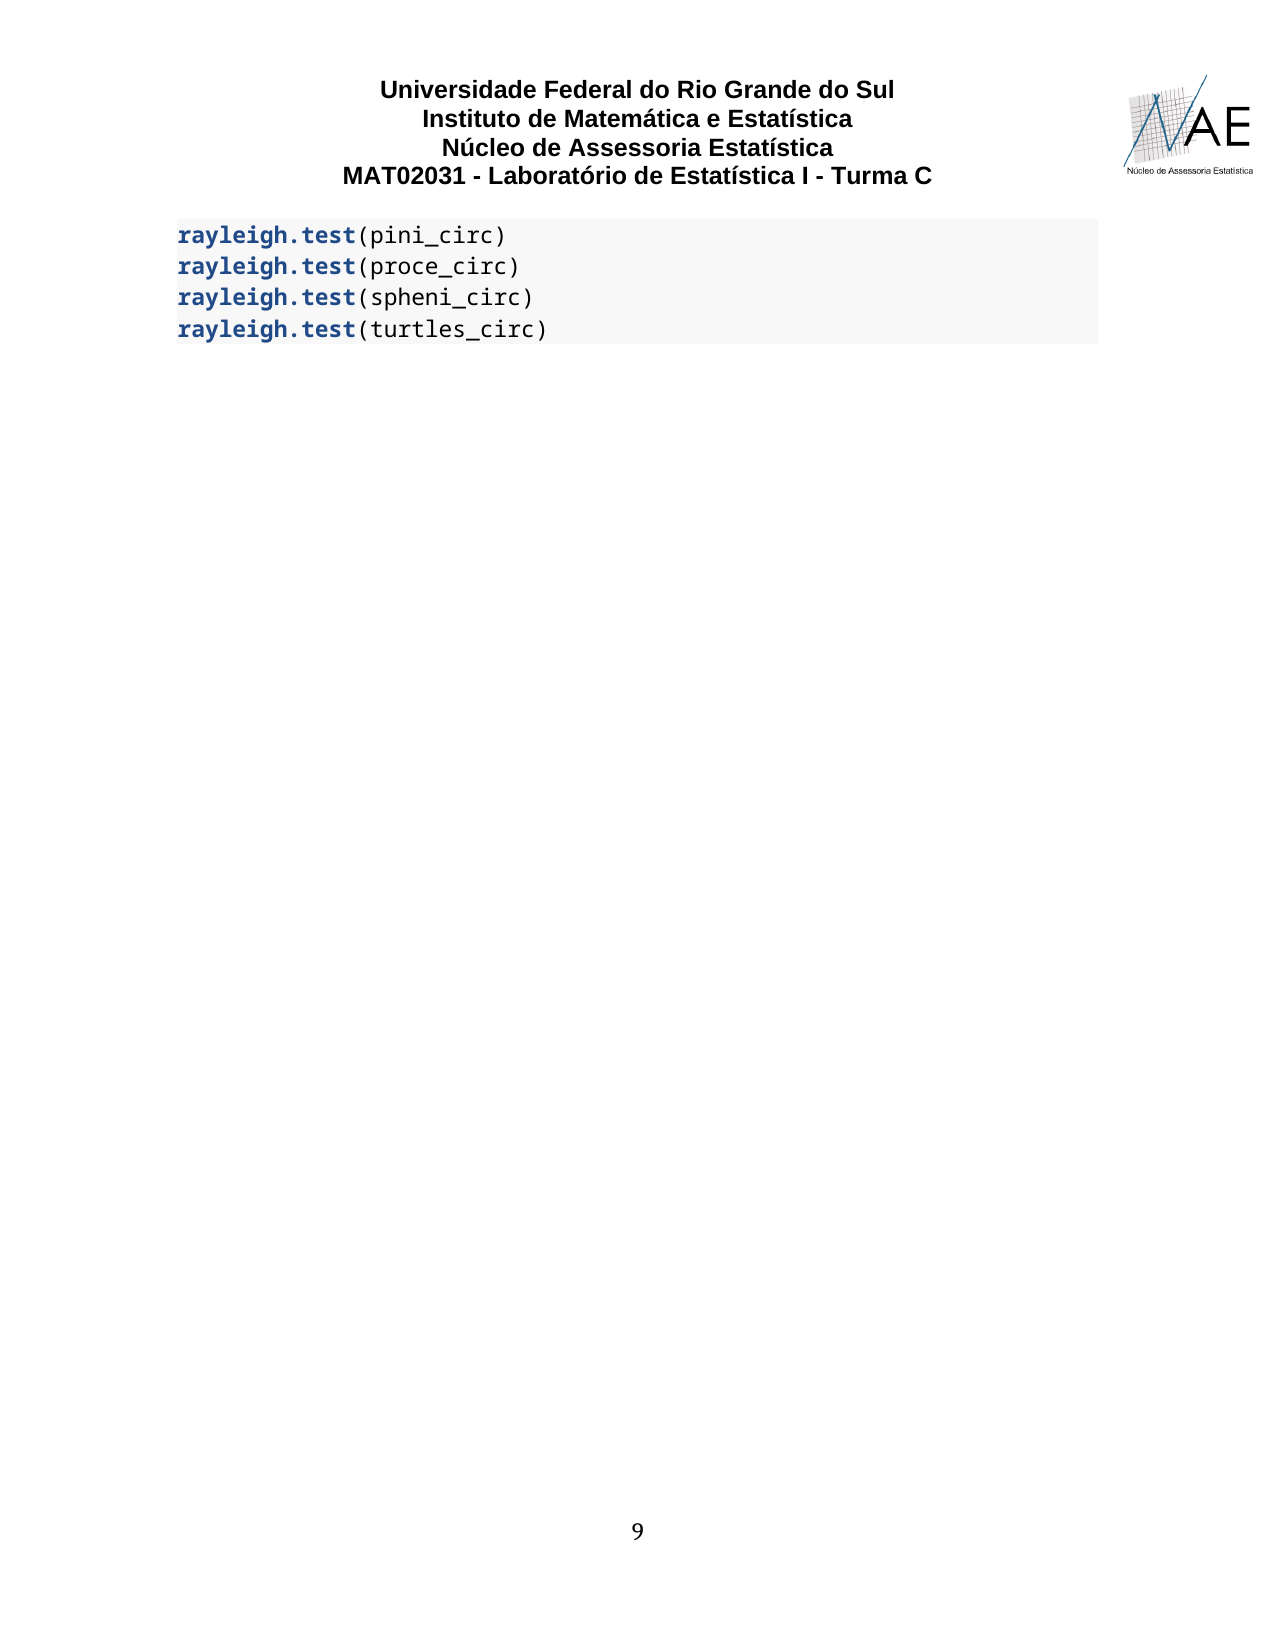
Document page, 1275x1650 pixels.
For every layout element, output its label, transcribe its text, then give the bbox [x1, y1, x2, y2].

picture [1116, 71, 1257, 174]
